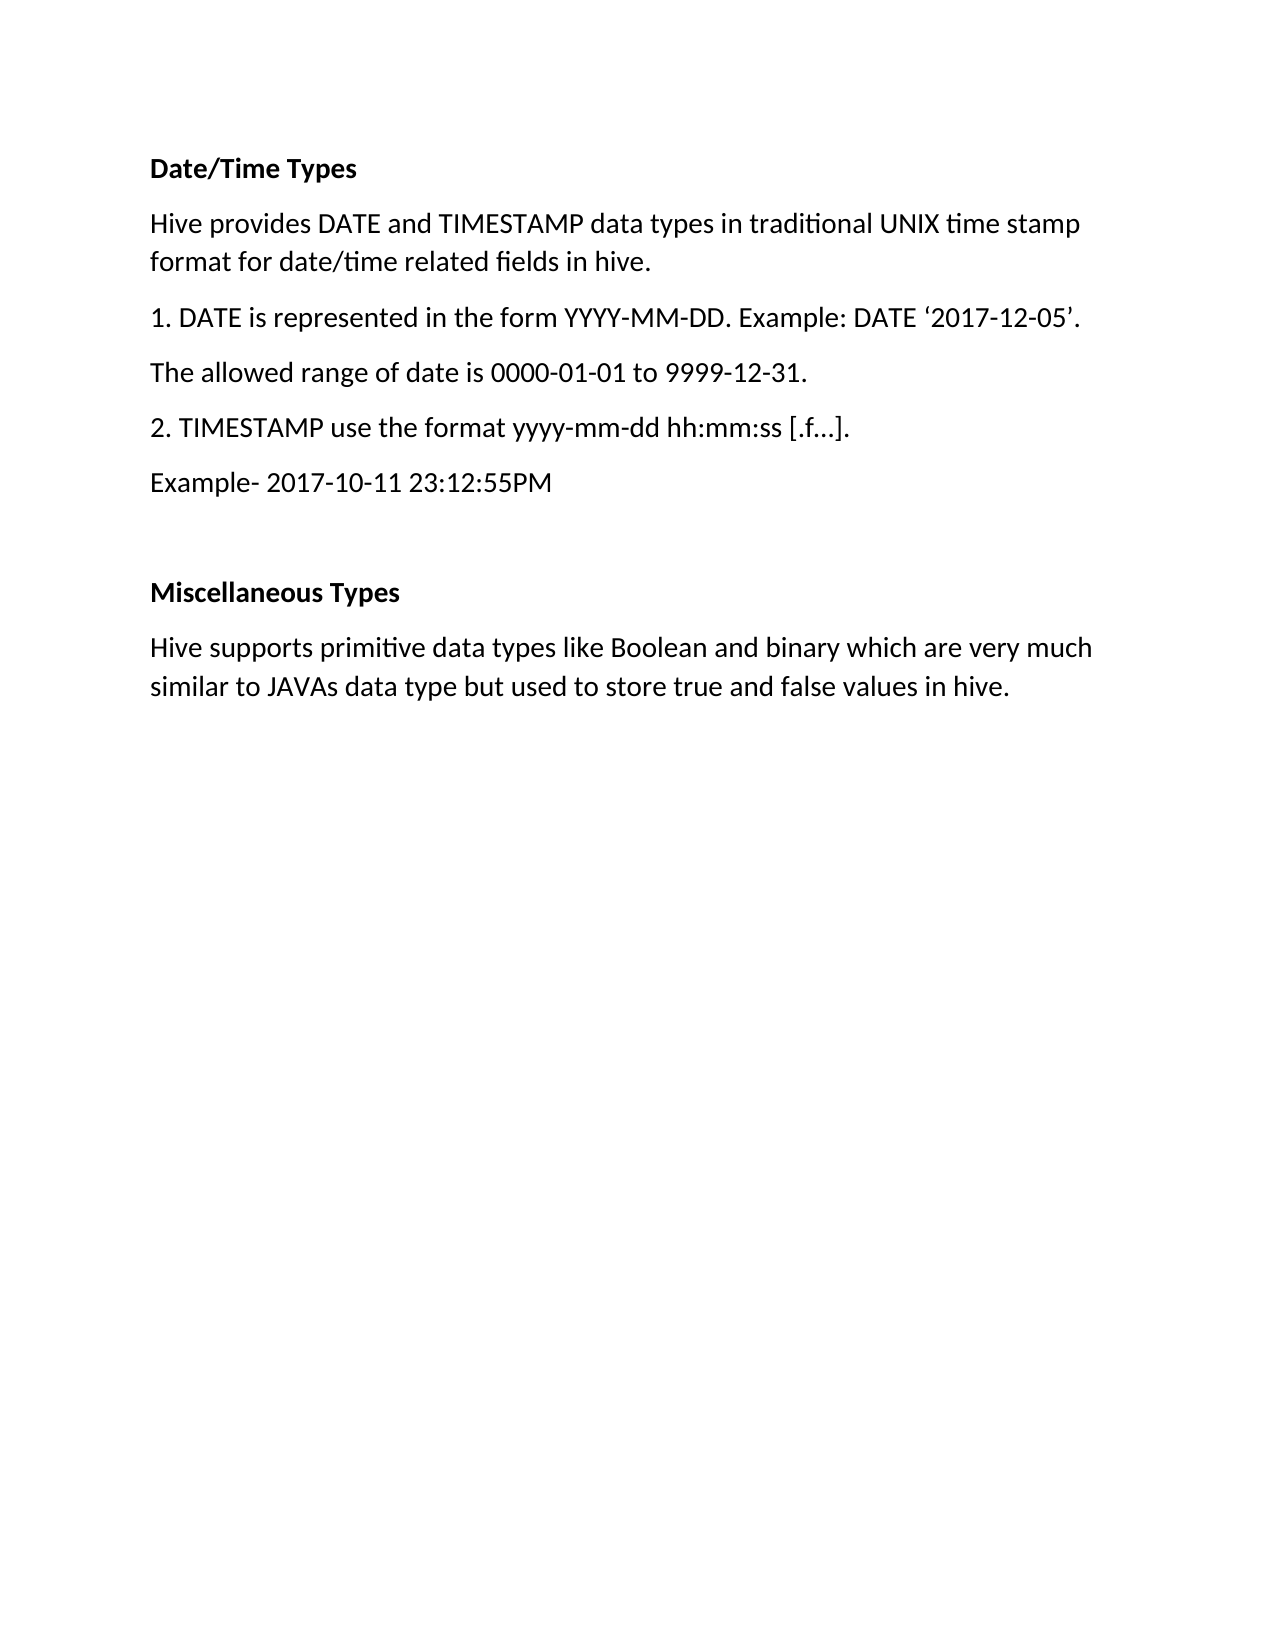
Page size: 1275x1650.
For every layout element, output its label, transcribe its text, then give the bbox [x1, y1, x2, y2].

text 1. DATE is represented in the form YYYY-MM-DD. Example: DATE ‘2017-12-05’. [150, 299, 1125, 334]
text Hive provides DATE and TIMESTAMP data types in traditional UNIX time stamp format for date/time related fields in hive. [150, 205, 1125, 279]
text Hive supports primitive data types like Boolean and binary which are very much similar to JAVAs data type but used to store true and false values in hive. [150, 629, 1125, 703]
text Example- 2017-10-11 23:12:55PM [150, 464, 1125, 499]
text Date/Time Types [150, 150, 1125, 186]
text Miscellaneous Types [150, 574, 1125, 610]
text 2. TIMESTAMP use the format yyyy-mm-dd hh:mm:ss [.f…]. [150, 409, 1125, 444]
text The allowed range of date is 0000-01-01 to 9999-12-31. [150, 354, 1125, 389]
